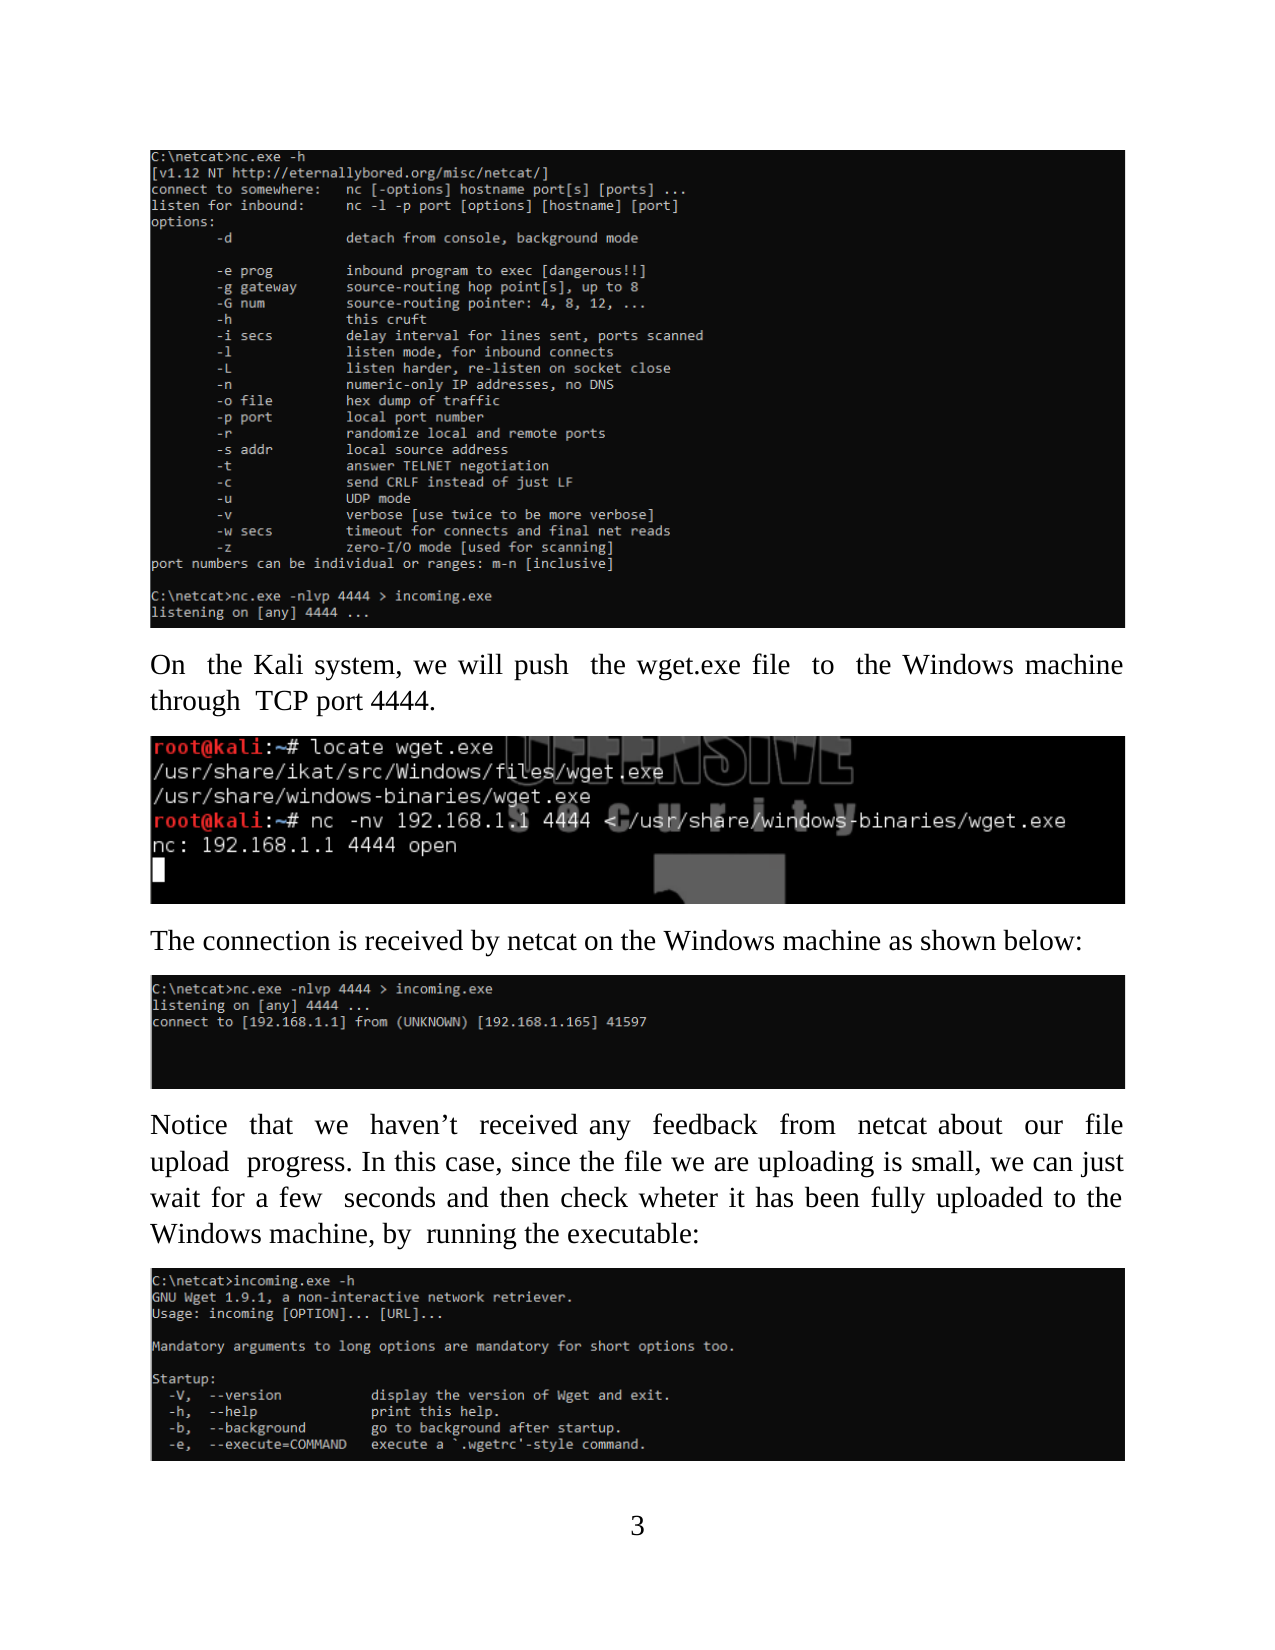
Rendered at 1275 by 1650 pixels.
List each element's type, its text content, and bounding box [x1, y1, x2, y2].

picture [150, 150, 1125, 628]
text On the Kali system, we will push the wget.exe file to the Windows machine through TCP port 4444. [150, 647, 1125, 717]
picture [150, 975, 1125, 1089]
text The connection is received by netcat on the Windows machine as shown below: [150, 923, 1125, 956]
picture [150, 736, 1125, 904]
picture [150, 1268, 1125, 1461]
text Notice that we haven’t received any feedback from netcat about our file upload progress. In this case, since the file we are uploading is small, we can just wait for a few seconds and then check wheter it has been fully uploaded to the Windows machine, by running the executable: [150, 1107, 1125, 1249]
